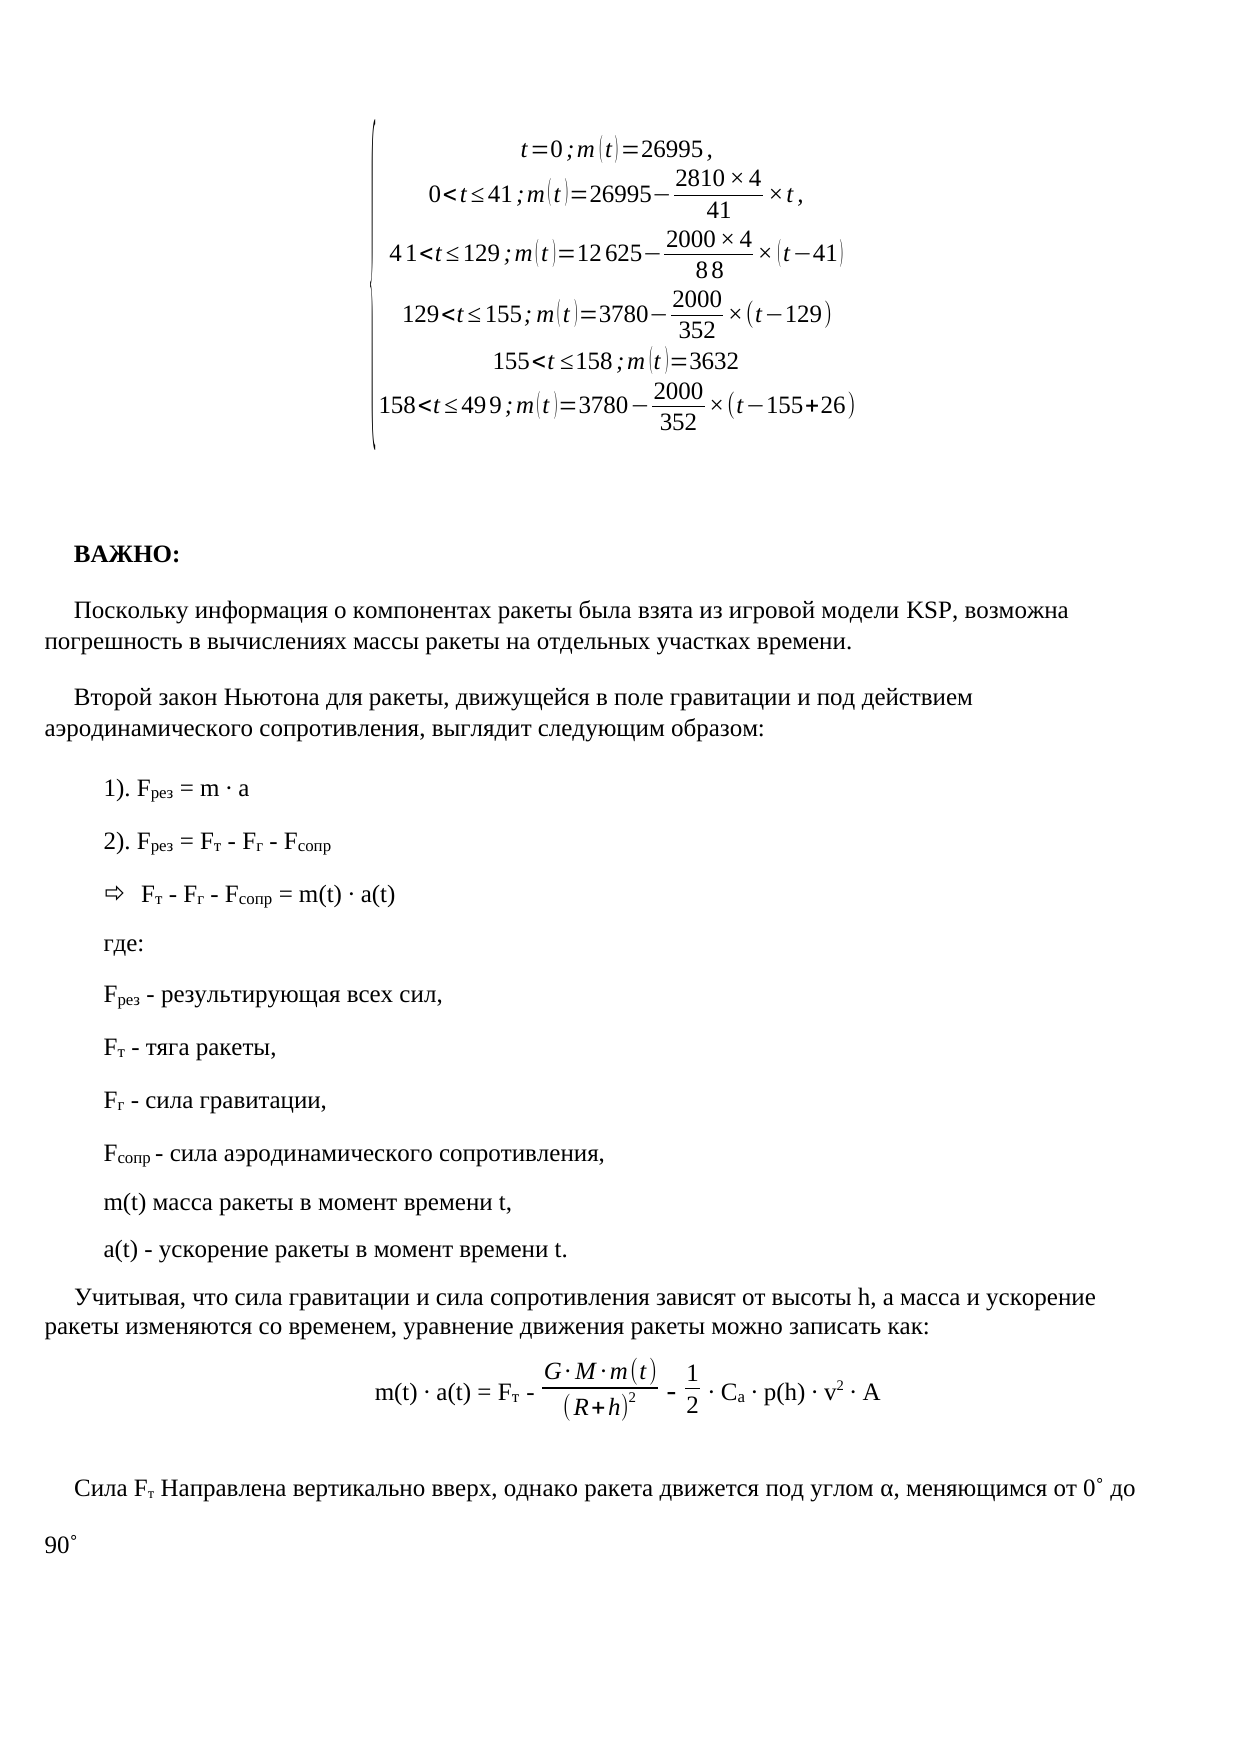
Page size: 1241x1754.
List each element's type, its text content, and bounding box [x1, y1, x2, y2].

text Второй закон Ньютона для ракеты, движущейся в поле гравитации и под действием аэродинамического сопротивления, выглядит следующим образом: [44, 682, 1152, 742]
text Fг - сила гравитации, [103, 1081, 1152, 1114]
text где: [103, 928, 1152, 956]
text m(t) масса ракеты в момент времени t, [103, 1187, 1152, 1215]
text Поскольку информация о компонентах ракеты была взята из игровой модели KSP, возможна погрешность в вычислениях массы ракеты на отдельных участках времени. [44, 595, 1152, 655]
text 2). Fрез = Fт - Fг - Fсопр [74, 822, 1152, 856]
text Сила Fт Направлена вертикально вверх, однако ракета движется под углом α, меняющимся от 0˚ до 90˚ [44, 1473, 1152, 1559]
text Fт - тяга ракеты, [103, 1028, 1152, 1062]
text Fрез - результирующая всех сил, [103, 975, 1152, 1009]
list Fт - Fг - Fсопр = m(t) ∙ a(t) [103, 875, 1152, 908]
text Учитывая, что сила гравитации и сила сопротивления зависят от высоты һ, а масса и ускорение ракеты изменяются со временем, уравнение движения ракеты можно записать как: [44, 1282, 1152, 1339]
text a(t) - ускорение ракеты в момент времени t. [103, 1234, 1152, 1263]
text m(t) ∙ a(t) = Fт - - ∙ Cа ∙ p(h) ∙ v2 ∙ A [103, 1356, 1152, 1423]
text Fсопр - сила аэродинамического сопротивления, [103, 1134, 1152, 1167]
text 1). Fрез = m ∙ a [74, 769, 1152, 803]
text ВАЖНО: [44, 539, 1152, 568]
